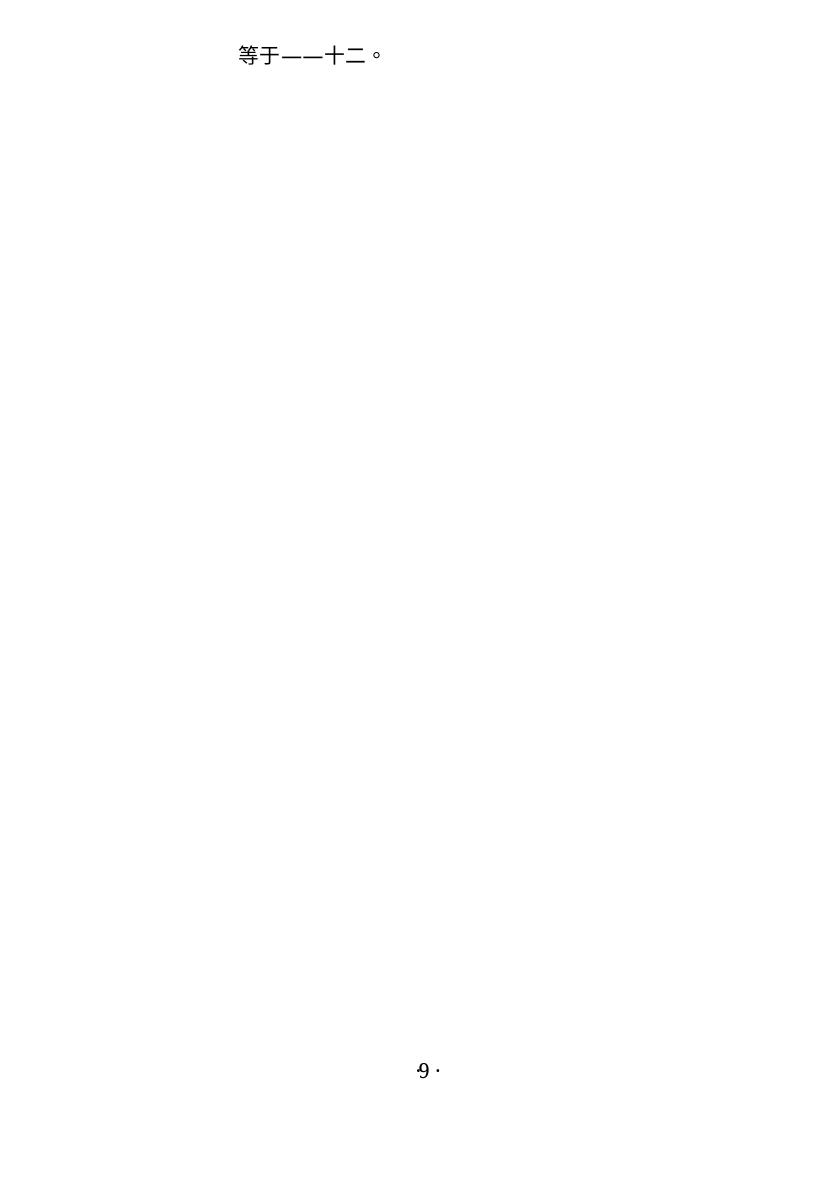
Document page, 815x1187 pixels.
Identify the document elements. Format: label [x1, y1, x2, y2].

text [156, 42, 727, 70]
